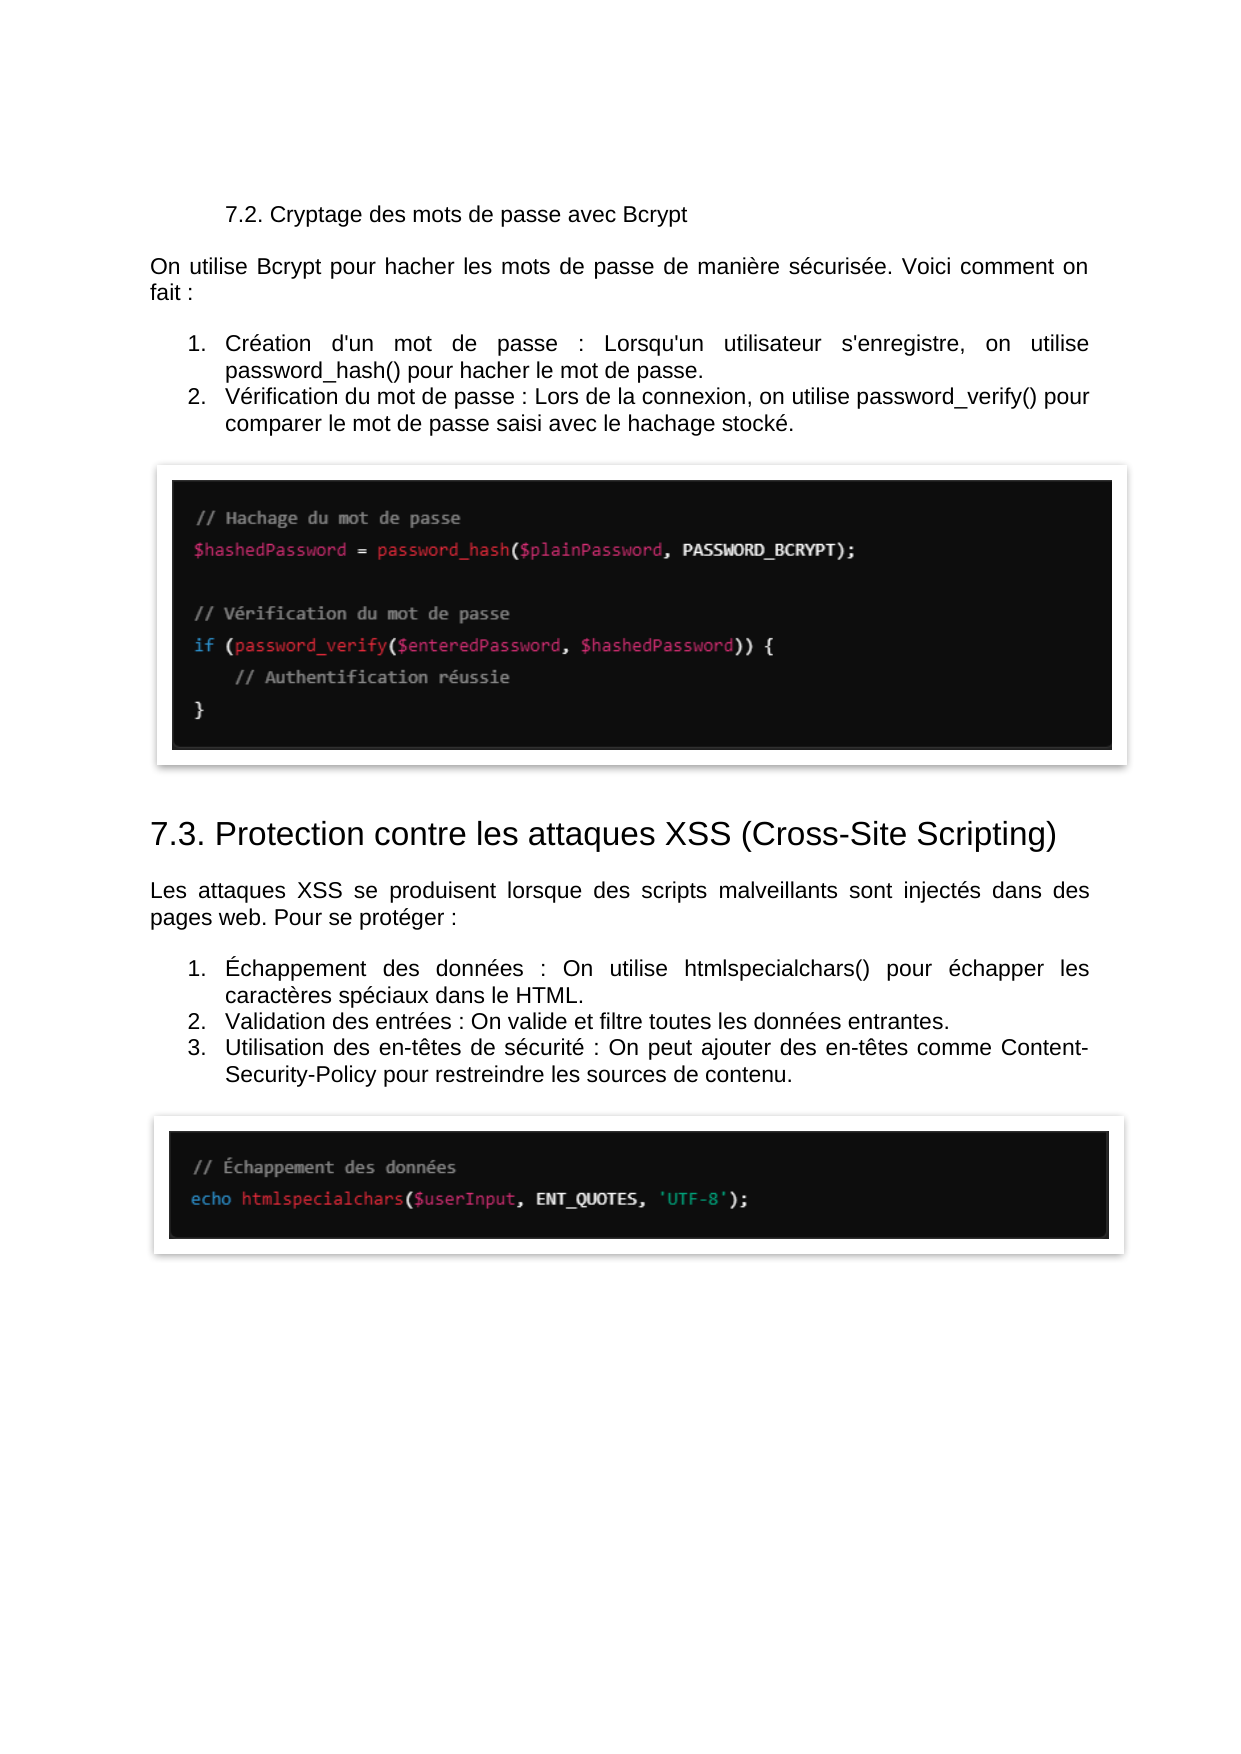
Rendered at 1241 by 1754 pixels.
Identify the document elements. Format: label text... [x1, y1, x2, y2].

picture [169, 1131, 1109, 1239]
subtitle 7.3. Protection contre les attaques XSS (Cross-Site Scripting) [150, 814, 1090, 852]
list Vérification du mot de passe : Lors de la connexion, on utilise password_verify() pour comparer le mot de passe saisi avec le hachage stocké. [187, 383, 1090, 436]
list Utilisation des en-têtes de sécurité : On peut ajouter des en-têtes comme Content-Security-Policy pour restreindre les sources de contenu. [187, 1034, 1090, 1087]
list Création d'un mot de passe : Lorsqu'un utilisateur s'enregistre, on utilise password_hash() pour hacher le mot de passe. [187, 330, 1090, 383]
text 7.2. Cryptage des mots de passe avec Bcrypt [225, 201, 1090, 228]
text On utilise Bcrypt pour hacher les mots de passe de manière sécurisée. Voici comment on fait : [150, 253, 1090, 305]
text Les attaques XSS se produisent lorsque des scripts malveillants sont injectés dans des pages web. Pour se protéger : [150, 877, 1090, 930]
list Échappement des données : On utilise htmlspecialchars() pour échapper les caractères spéciaux dans le HTML. [187, 955, 1090, 1008]
list Validation des entrées : On valide et filtre toutes les données entrantes. [187, 1008, 1090, 1034]
picture [172, 480, 1112, 750]
